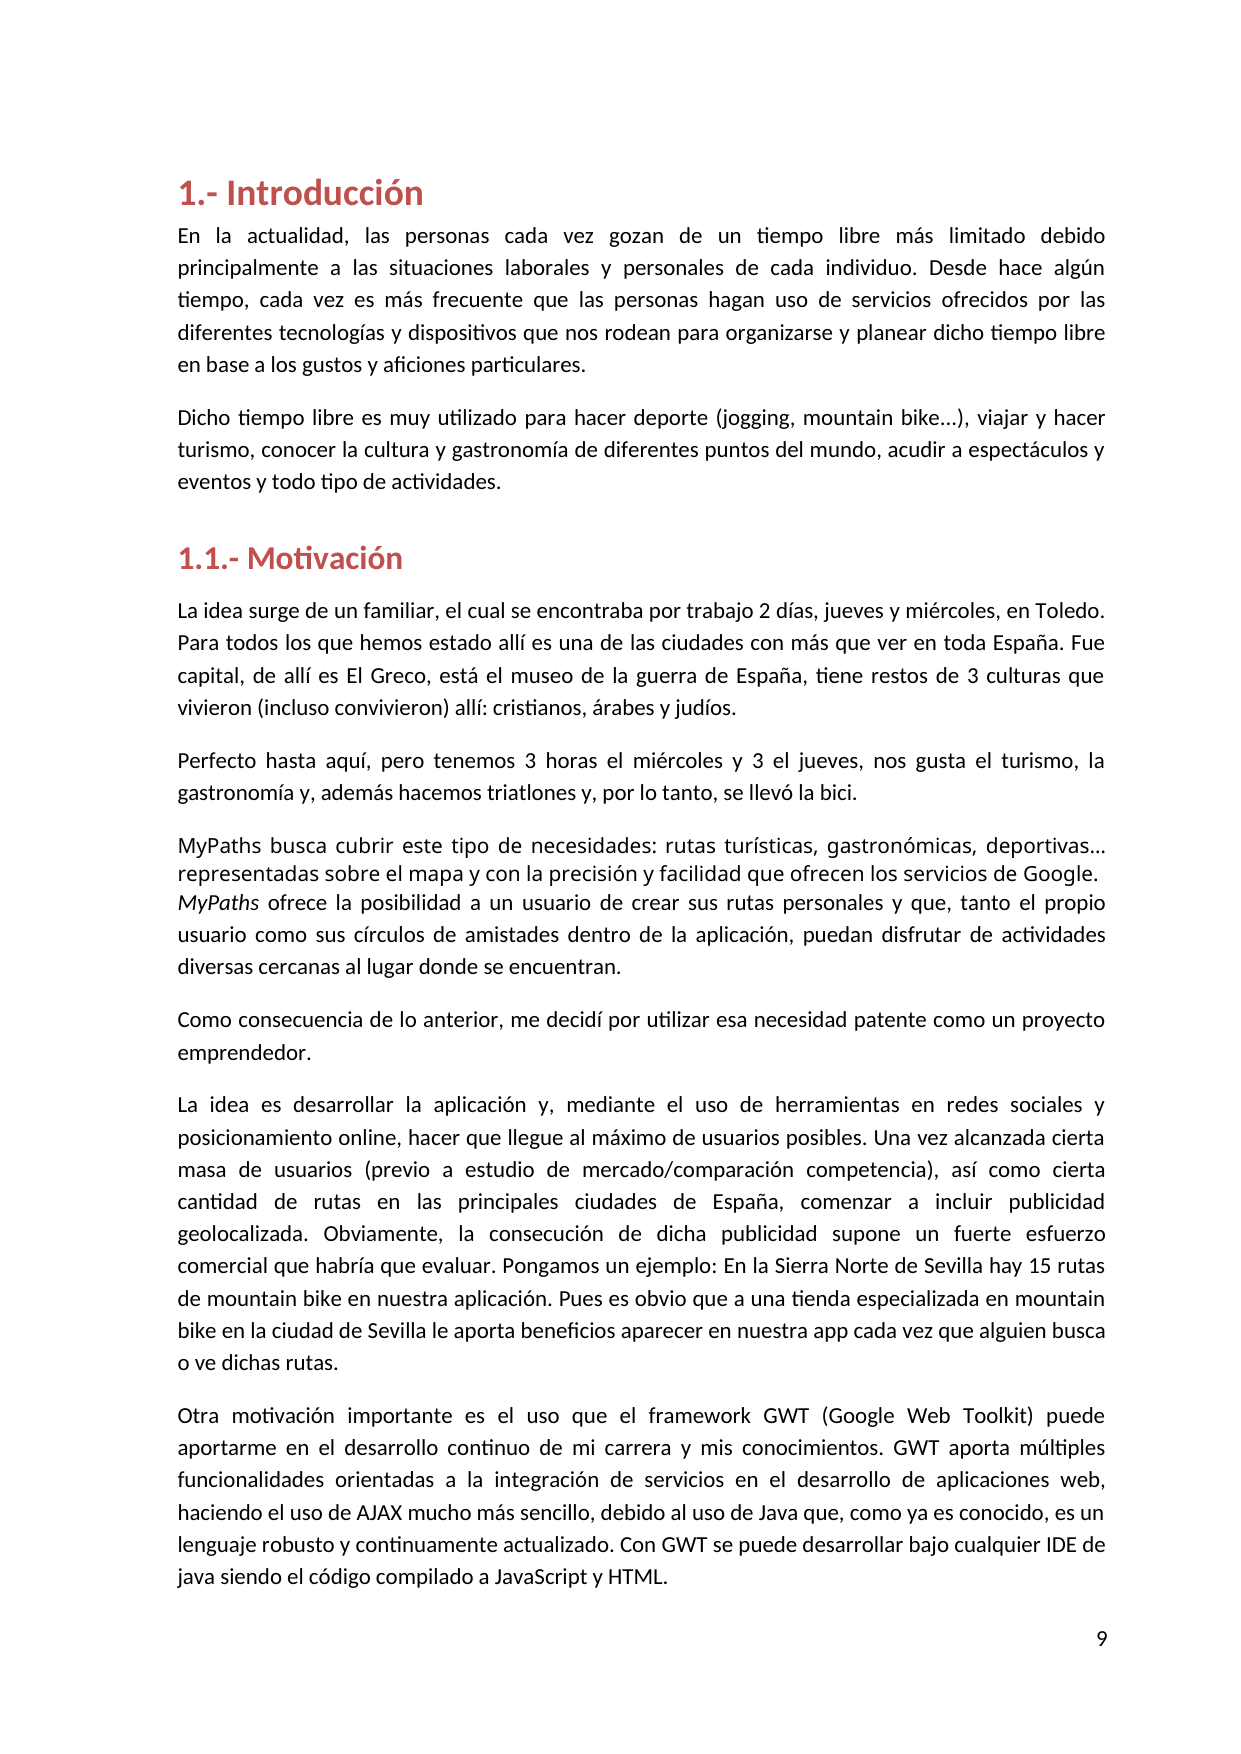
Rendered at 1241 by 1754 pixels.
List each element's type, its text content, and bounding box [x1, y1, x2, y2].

text Otra motivación importante es el uso que el framework GWT (Google Web Toolkit) puede aportarme en el desarrollo continuo de mi carrera y mis conocimientos. GWT aporta múltiples funcionalidades orientadas a la integración de servicios en el desarrollo de aplicaciones web, haciendo el uso de AJAX mucho más sencillo, debido al uso de Java que, como ya es conocido, es un lenguaje robusto y continuamente actualizado. Con GWT se puede desarrollar bajo cualquier IDE de java siendo el código compilado a JavaScript y HTML. [177, 1401, 1107, 1590]
text En la actualidad, las personas cada vez gozan de un tiempo libre más limitado debido principalmente a las situaciones laborales y personales de cada individuo. Desde hace algún tiempo, cada vez es más frecuente que las personas hagan uso de servicios ofrecidos por las diferentes tecnologías y dispositivos que nos rodean para organizarse y planear dicho tiempo libre en base a los gustos y aficiones particulares. [177, 221, 1107, 378]
text Como consecuencia de lo anterior, me decidí por utilizar esa necesidad patente como un proyecto emprendedor. [177, 1005, 1107, 1066]
text La idea es desarrollar la aplicación y, mediante el uso de herramientas en redes sociales y posicionamiento online, hacer que llegue al máximo de usuarios posibles. Una vez alcanzada cierta masa de usuarios (previo a estudio de mercado/comparación competencia), así como cierta cantidad de rutas en las principales ciudades de España, comenzar a incluir publicidad geolocalizada. Obviamente, la consecución de dicha publicidad supone un fuerte esfuerzo comercial que habría que evaluar. Pongamos un ejemplo: En la Sierra Norte de Sevilla hay 15 rutas de mountain bike en nuestra aplicación. Pues es obvio que a una tienda especializada en mountain bike en la ciudad de Sevilla le aporta beneficios aparecer en nuestra app cada vez que alguien busca o ve dichas rutas. [177, 1091, 1107, 1376]
text La idea surge de un familiar, el cual se encntraba por trabajo 2 días, jueves y miércoles, en Toledo. Para todos los que hemos estado allí es una de las ciudades con más que ver en toda España. Fue capital, de allí es El Greco, está el museo de la guerra de España, tiene restos de 3 culturas que vivieron (incluso convivieron) allí: cristianos, árabes y judíos. [177, 596, 1107, 721]
text Dicho tiempo libre es muy utilizado para hacer deporte (jogging, mountain bike...), viajar y hacer turismo, conocer la cultura y gastronomía de diferentes puntos del mundo, acudir a espectáculos y eventos y todo tipo de actividades. [177, 403, 1107, 495]
text MyPaths ofrece la posibilidad a un usuario de crear sus rutas personales y que, tanto el propio usuario como sus círculos de amistades dentro de la aplicación, puedan disfrutar de actividades diversas cercanas al lugar donde se encuentran. [177, 888, 1107, 980]
subtitle 1.- Introducción [177, 168, 1107, 214]
text MyPaths busca cubrir este tipo de necesidades: rutas turísticas, gastronómicas, deportivas… representadas sobre el mapa y con la precisión y facilidad que ofrecen los servicios de Google. [177, 831, 1107, 888]
text Perfecto hasta aquí, pero tenemos 3 horas el miércoles y 3 el jueves, nos gusta el turismo, la gastronomía y, además hacemos triatlones y, por lo tanto, se llevó la bici. [177, 746, 1107, 806]
subtitle 1.1.- Motivación [177, 537, 1107, 578]
